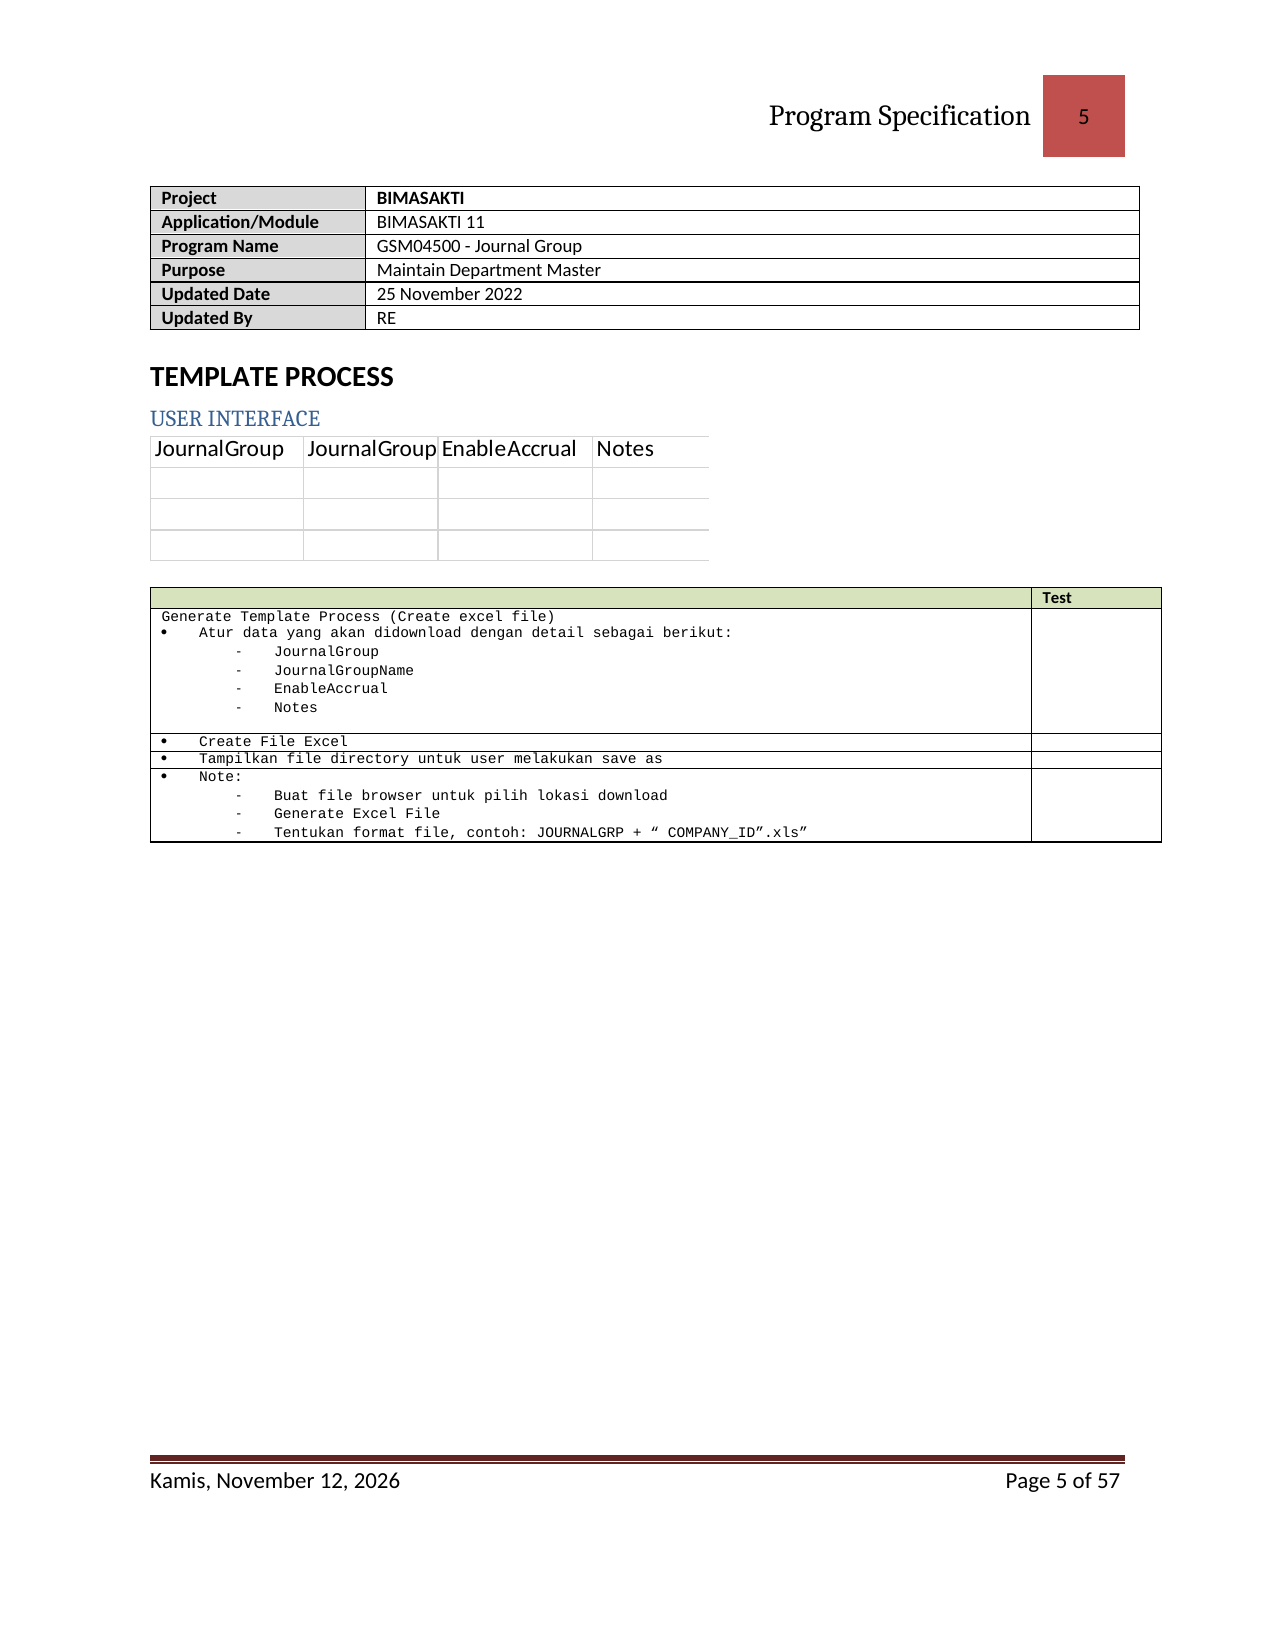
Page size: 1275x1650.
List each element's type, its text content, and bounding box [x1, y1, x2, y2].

table_cell [1032, 752, 1161, 768]
table_cell Note: Buat file browser untuk pilih lokasi download Generate Excel File Tentukan format file, contoh: JOURNALGRP + “ COMPANY_ID”.xls” [151, 769, 1031, 841]
subtitle USER INTERFACE [150, 406, 1125, 432]
table_cell Generate Template Process (Create excel file) Atur data yang akan didownload dengan detail sebagai berikut: JournalGroup JournalGroupName EnableAccrual Notes [151, 609, 1031, 733]
table_cell [1032, 609, 1161, 733]
table_header [151, 588, 1031, 608]
table_cell Tampilkan file directory untuk user melakukan save as [151, 752, 1031, 768]
table_cell [1032, 769, 1161, 841]
table_header Test [1032, 588, 1161, 608]
subtitle TEMPLATE PROCESS [150, 358, 1125, 394]
table_cell Create File Excel [151, 734, 1031, 751]
table_cell [1032, 734, 1161, 751]
